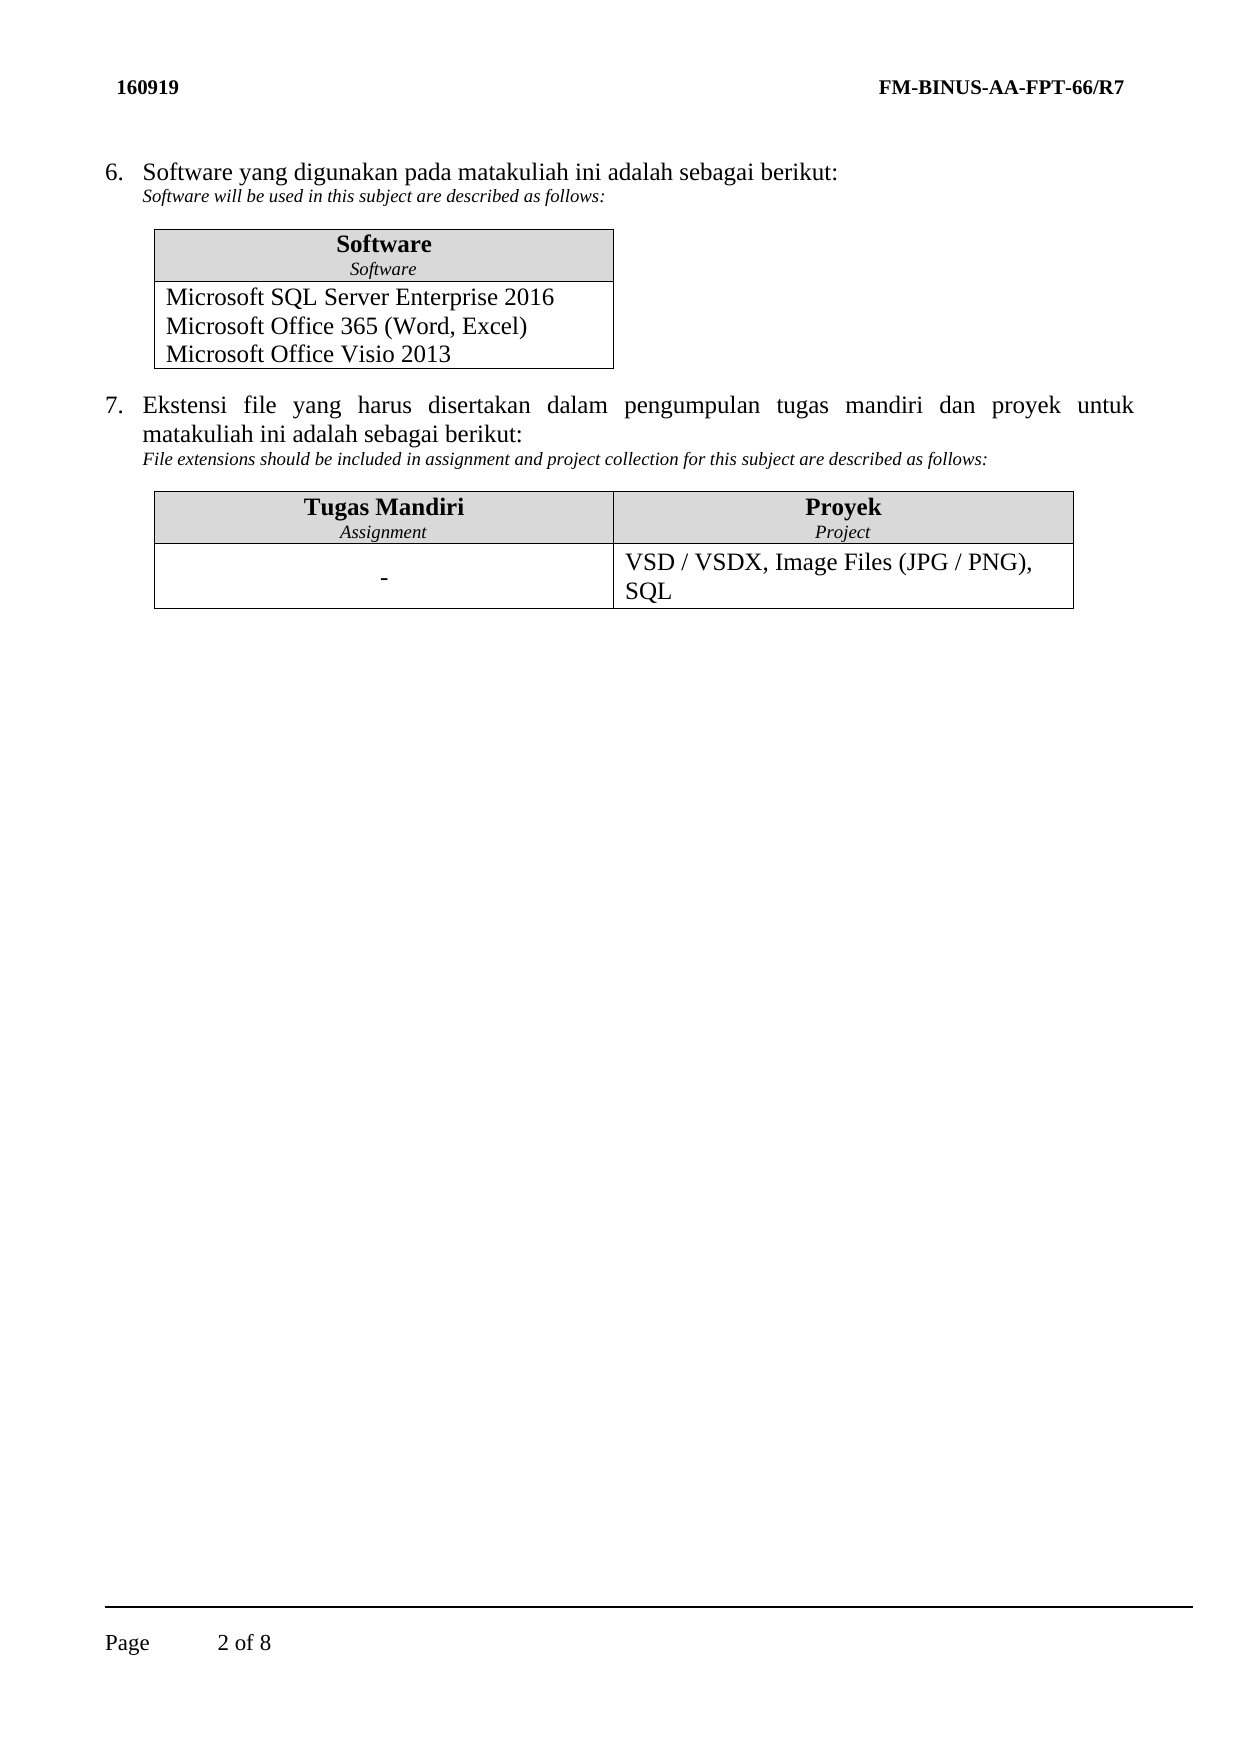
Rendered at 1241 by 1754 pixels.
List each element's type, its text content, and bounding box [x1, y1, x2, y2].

table_cell Microsoft SQL Server Enterprise 2016 Microsoft Office 365 (Word, Excel) Microsoft Office Visio 2013 [155, 282, 613, 368]
list Software yang digunakan pada matakuliah ini adalah sebagai berikut: [105, 157, 1135, 185]
table_header Proyek Project [614, 492, 1073, 543]
table_header Tugas Mandiri Assignment [155, 492, 613, 543]
table_header Software Software [155, 230, 613, 281]
text Software will be used in this subject are described as follows: [142, 185, 1135, 207]
text File extensions should be included in assignment and project collection for this subject are described as follows: [142, 448, 1135, 469]
table_cell VSD / VSDX, Image Files (JPG / PNG), SQL [614, 544, 1073, 608]
table_cell - [155, 544, 613, 608]
subtitle Ekstensi file yang harus disertakan dalam pengumpulan tugas mandiri dan proyek untuk matakuliah ini adalah sebagai berikut: [105, 390, 1135, 448]
